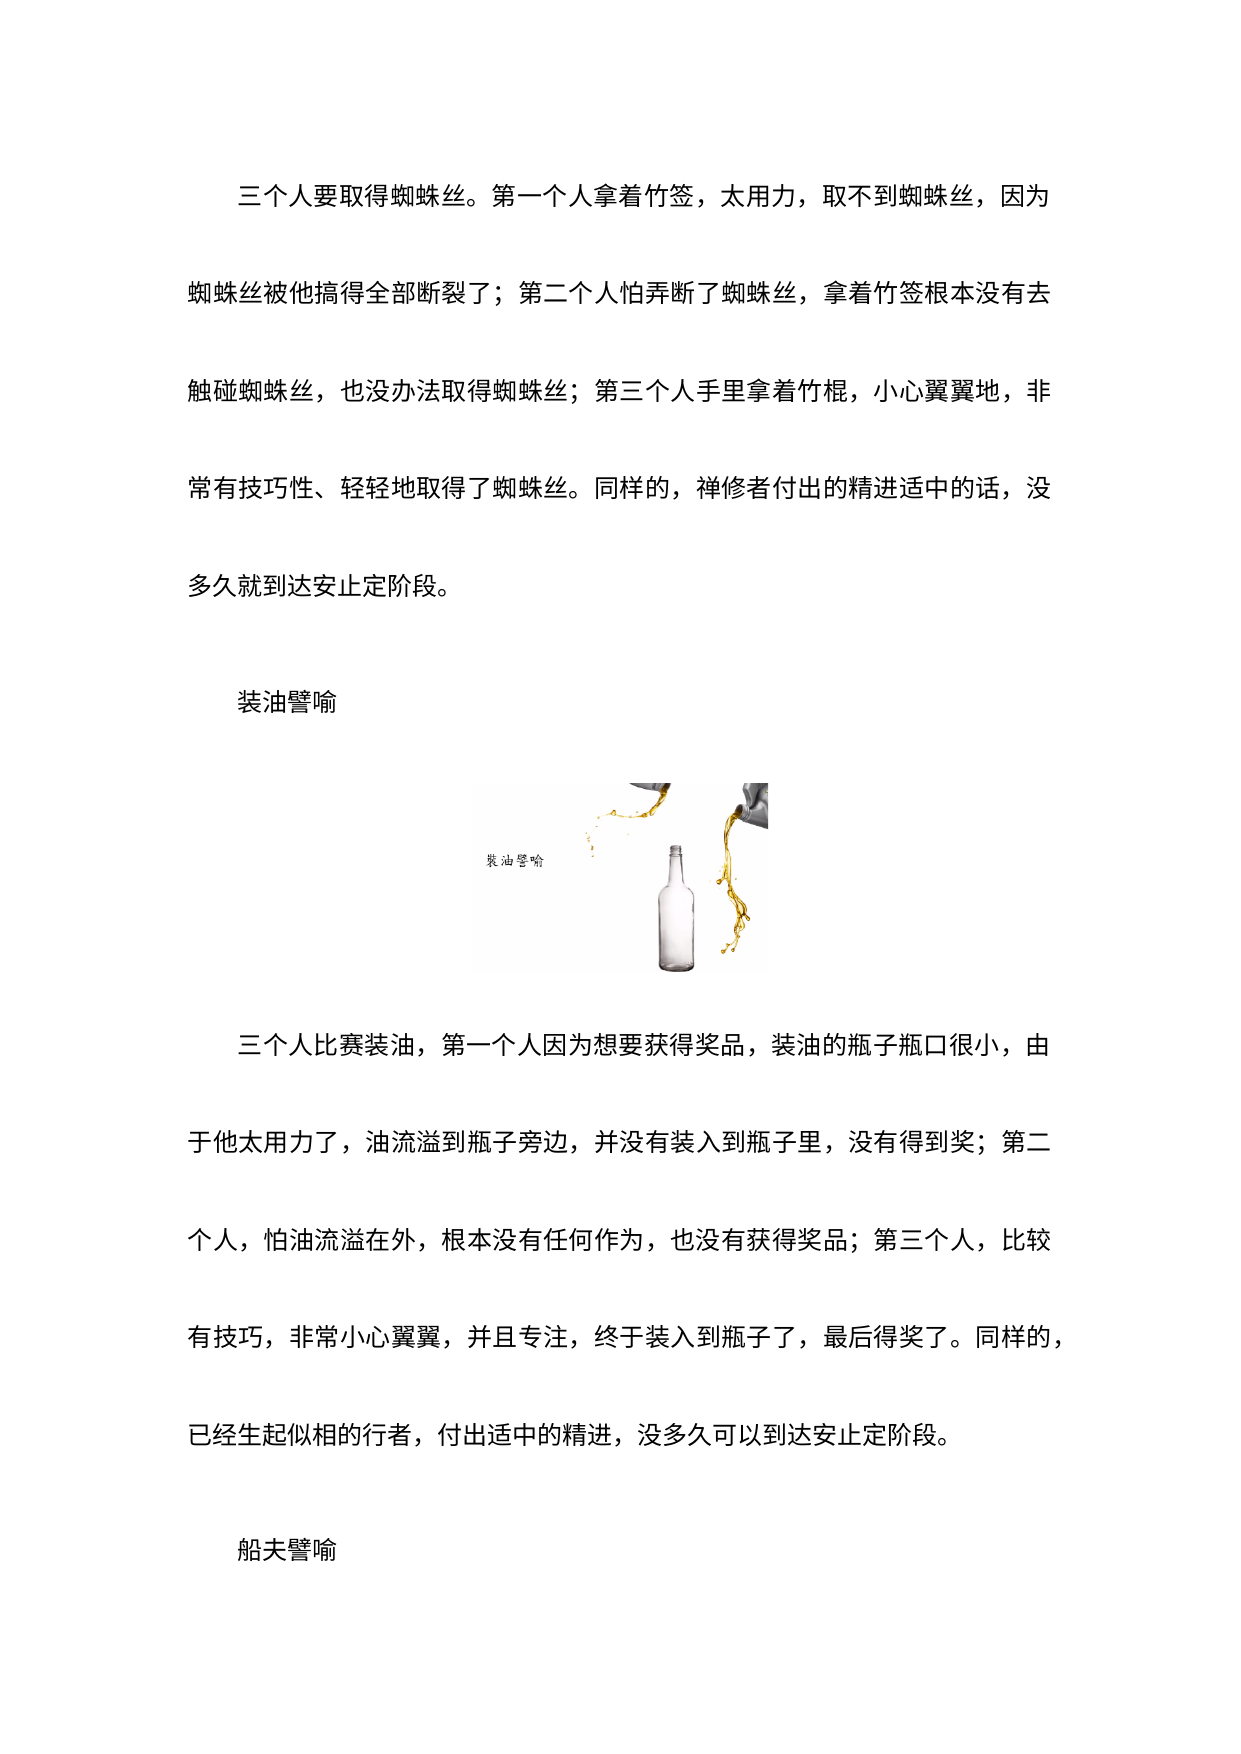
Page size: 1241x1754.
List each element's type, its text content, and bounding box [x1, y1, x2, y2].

text 船夫譬喻 [187, 1516, 1053, 1581]
text 三个人要取得蜘蛛丝。第一个人拿着竹签，太用力，取不到蜘蛛丝，因为蜘蛛丝被他搞得全部断裂了；第二个人怕弄断了蜘蛛丝，拿着竹签根本没有去触碰蜘蛛丝，也没办法取得蜘蛛丝；第三个人手里拿着竹棍，小心翼翼地，非常有技巧性、轻轻地取得了蜘蛛丝。同样的，禅修者付出的精进适中的话，没多久就到达安止定阶段。 [187, 162, 1053, 617]
picture [472, 783, 769, 972]
text 装油譬喻 [187, 668, 1053, 733]
text 三个人比赛装油，第一个人因为想要获得奖品，装油的瓶子瓶口很小，由于他太用力了，油流溢到瓶子旁边，并没有装入到瓶子里，没有得到奖；第二个人，怕油流溢在外，根本没有任何作为，也没有获得奖品；第三个人，比较有技巧，非常小心翼翼，并且专注，终于装入到瓶子了，最后得奖了。同样的，已经生起似相的行者，付出适中的精进，没多久可以到达安止定阶段。 [187, 1011, 1053, 1466]
